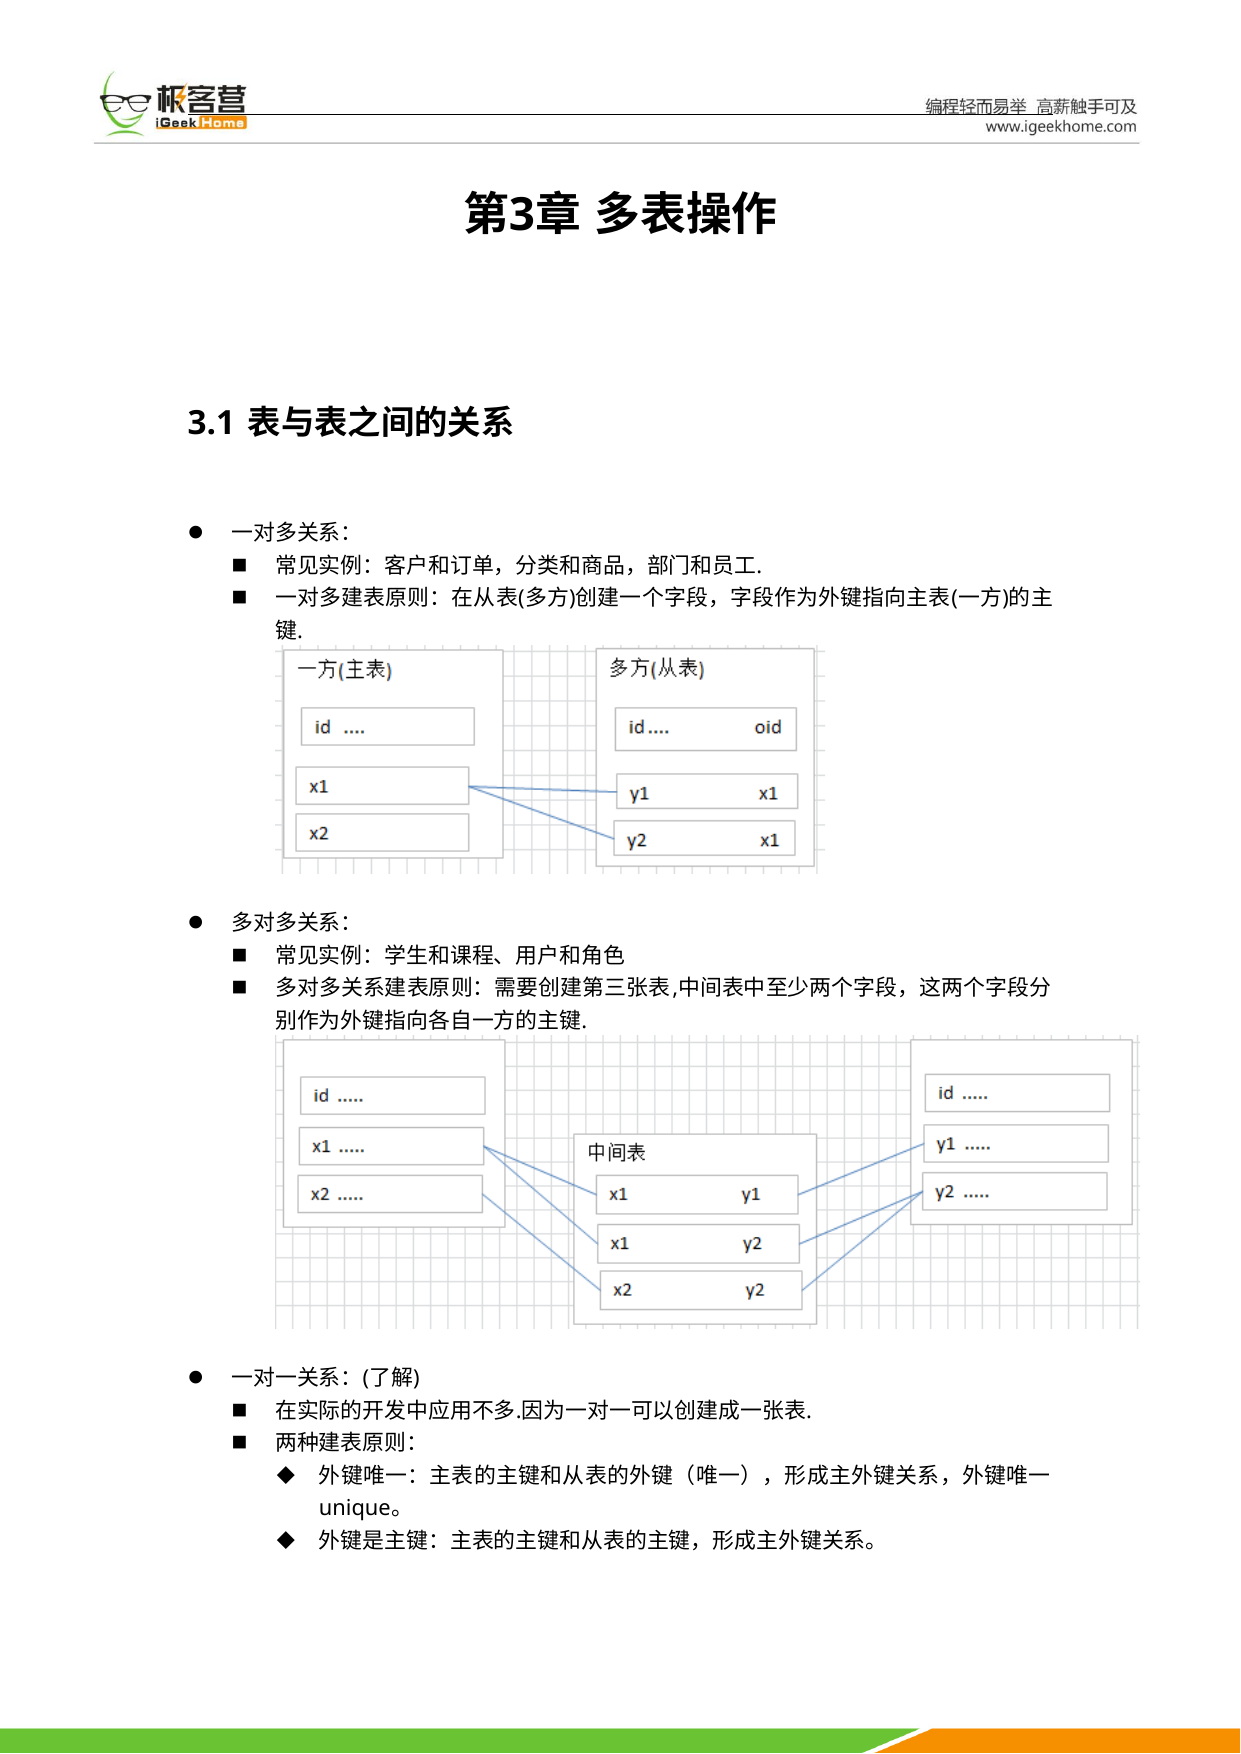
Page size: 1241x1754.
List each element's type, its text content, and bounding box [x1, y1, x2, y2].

list 多对多关系建表原则：需要创建第三张表,中间表中至少两个字段，这两个字段分别作为外键指向各自一方的主键. [231, 970, 1053, 1035]
subtitle 多表操作 [187, 162, 1053, 259]
list 一对多建表原则：在从表(多方)创建一个字段，字段作为外键指向主表(一方)的主键. [231, 580, 1053, 645]
picture [275, 1035, 1141, 1329]
subtitle 表与表之间的关系 [187, 388, 1053, 453]
list 一对一关系：(了解) [187, 1360, 1053, 1392]
picture [275, 645, 826, 874]
list 两种建表原则： [231, 1425, 1053, 1457]
list 常见实例：学生和课程、用户和角色 [231, 937, 1053, 970]
list 外键是主键：主表的主键和从表的主键，形成主外键关系。 [275, 1522, 1053, 1555]
picture [0, 1690, 1241, 1753]
list 外键唯一：主表的主键和从表的外键（唯一），形成主外键关系，外键唯一unique。 [275, 1457, 1053, 1522]
list 在实际的开发中应用不多.因为一对一可以创建成一张表. [231, 1392, 1053, 1425]
list 常见实例：客户和订单，分类和商品，部门和员工. [231, 547, 1053, 580]
list 一对多关系： [187, 515, 1053, 547]
list 多对多关系： [187, 905, 1053, 937]
picture [0, 1, 1241, 151]
